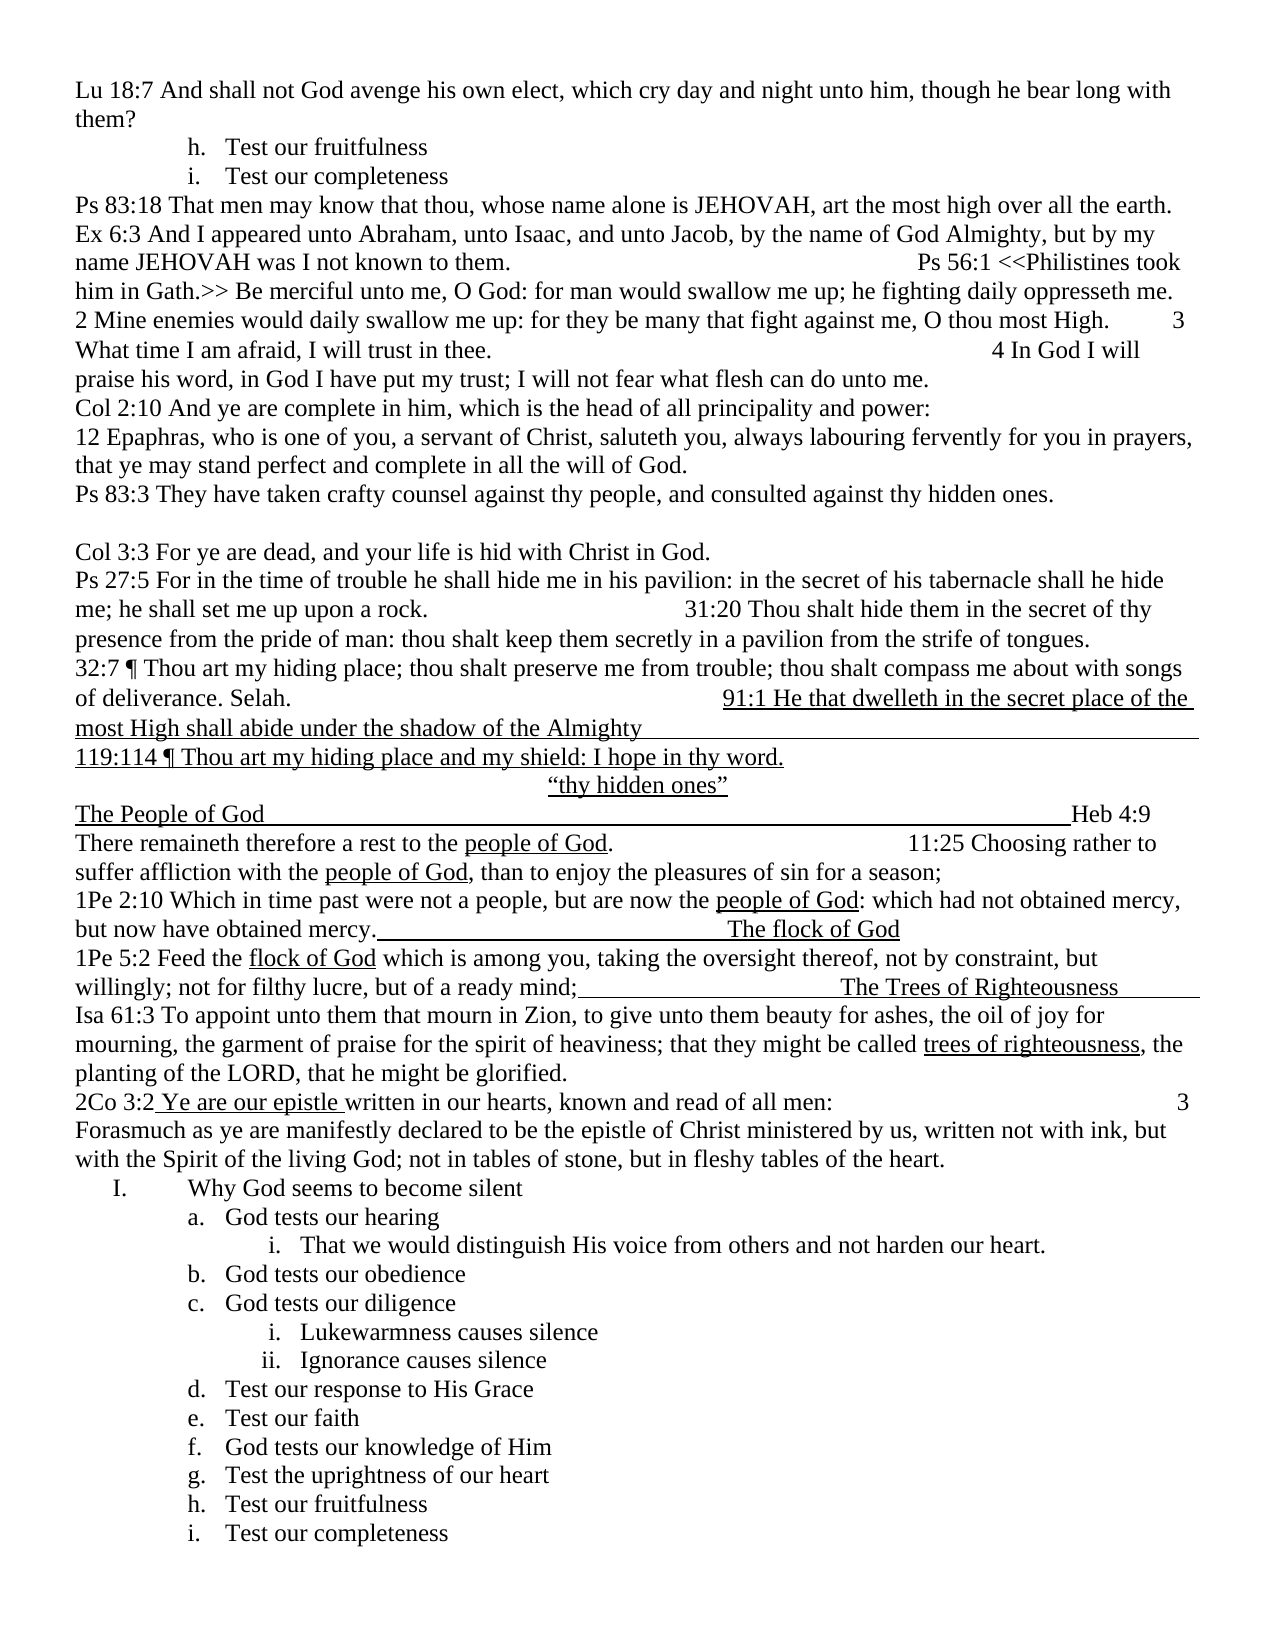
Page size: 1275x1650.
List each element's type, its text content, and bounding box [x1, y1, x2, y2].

list Test our fruitfulness [187, 132, 1200, 161]
list Test our completeness [187, 1518, 1200, 1547]
list Ignorance causes silence [281, 1345, 1200, 1374]
text Col 2:10 And ye are complete in him, which is the head of all principality and power: 12 Epaphras, who is one of you, a servant of Christ, saluteth you, always labouring fervently for you in prayers, that ye may stand perfect and complete in all the will of God. [75, 393, 1200, 479]
text Col 3:3 For ye are dead, and your life is hid with Christ in God. [75, 537, 1200, 566]
list Test our response to His Grace [187, 1374, 1200, 1403]
list God tests our knowledge of Him [187, 1432, 1200, 1460]
text 2Co 3:2 Ye are our epistle written in our hearts, known and read of all men: 3 Forasmuch as ye are manifestly declared to be the epistle of Christ ministered by us, written not with ink, but with the Spirit of the living God; not in tables of stone, but in fleshy tables of the heart. [75, 1087, 1200, 1173]
text The People of God Heb 4:9 There remaineth therefore a rest to the people of God. 11:25 Choosing rather to suffer affliction with the people of God, than to enjoy the pleasures of sin for a season; 1Pe 2:10 Which in time past were not a people, but are now the people of God: which had not obtained mercy, but now have obtained mercy. The flock of God 1Pe 5:2 Feed the flock of God which is among you, taking the oversight thereof, not by constraint, but willingly; not for filthy lucre, but of a ready mind; The Trees of Righteousness Isa 61:3 To appoint unto them that mourn in Zion, to give unto them beauty for ashes, the oil of joy for mourning, the garment of praise for the spirit of heaviness; that they might be called trees of righteousness, the planting of the LORD, that he might be glorified. [75, 799, 1200, 1087]
list Test our completeness [187, 161, 1200, 190]
list Test the uprightness of our heart [187, 1460, 1200, 1489]
list God tests our hearing [187, 1202, 1200, 1230]
text Ps 83:3 They have taken crafty counsel against thy people, and consulted against thy hidden ones. [75, 479, 1200, 508]
list Test our fruitfulness [187, 1489, 1200, 1518]
list God tests our obedience [187, 1259, 1200, 1288]
text Lu 18:7 And shall not God avenge his own elect, which cry day and night unto him, though he bear long with them? [75, 75, 1200, 132]
text Ps 27:5 For in the time of trouble he shall hide me in his pavilion: in the secret of his tabernacle shall he hide me; he shall set me up upon a rock. 31:20 Thou shalt hide them in the secret of thy presence from the pride of man: thou shalt keep them secretly in a pavilion from the strife of tongues. 32:7 ¶ Thou art my hiding place; thou shalt preserve me from trouble; thou shalt compass me about with songs of deliverance. Selah. 91:1 He that dwelleth in the secret place of the most High shall abide under the shadow of the Almighty 119:114 ¶ Thou art my hiding place and my shield: I hope in thy word. [75, 566, 1200, 770]
list That we would distinguish His voice from others and not harden our heart. [281, 1230, 1200, 1259]
list Why God seems to become silent [112, 1173, 1200, 1202]
list Test our faith [187, 1403, 1200, 1432]
list God tests our diligence [187, 1288, 1200, 1317]
text Ps 83:18 That men may know that thou, whose name alone is JEHOVAH, art the most high over all the earth. Ex 6:3 And I appeared unto Abraham, unto Isaac, and unto Jacob, by the name of God Almighty, but by my name JEHOVAH was I not known to them. Ps 56:1 <<Philistines took him in Gath.>> Be merciful unto me, O God: for man would swallow me up; he fighting daily oppresseth me. 2 Mine enemies would daily swallow me up: for they be many that fight against me, O thou most High. 3 What time I am afraid, I will trust in thee. 4 In God I will praise his word, in God I have put my trust; I will not fear what flesh can do unto me. [75, 190, 1200, 393]
text “thy hidden ones” [75, 770, 1200, 799]
list Lukewarmness causes silence [281, 1317, 1200, 1345]
